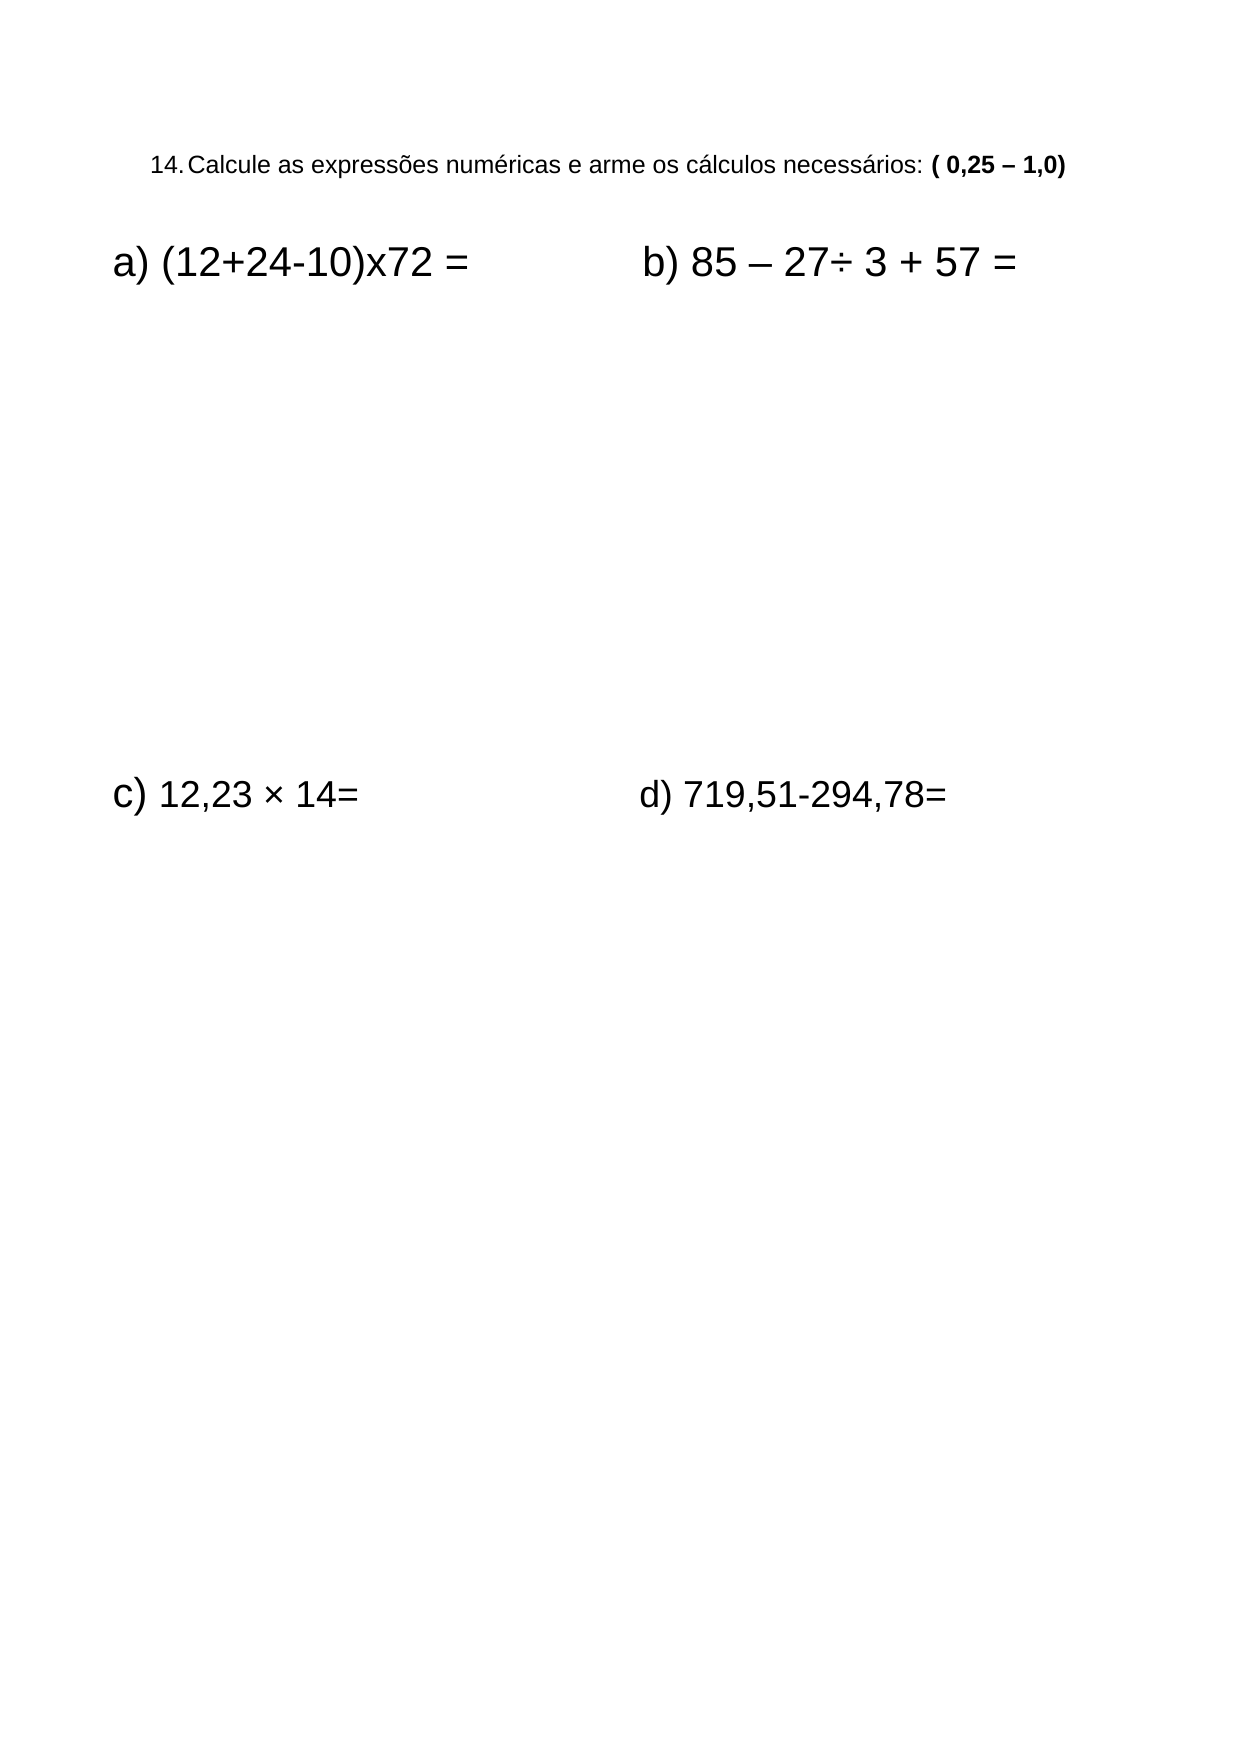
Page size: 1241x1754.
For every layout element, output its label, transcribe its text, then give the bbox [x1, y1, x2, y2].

text a) (12+24-10)x72 = b) 85 – 27÷ 3 + 57 = [112, 237, 1128, 285]
text c) 12,23 × 14= d) 719,51-294,78= [112, 769, 1128, 817]
list Calcule as expressões numéricas e arme os cálculos necessários: ( 0,25 – 1,0) [150, 150, 1128, 179]
